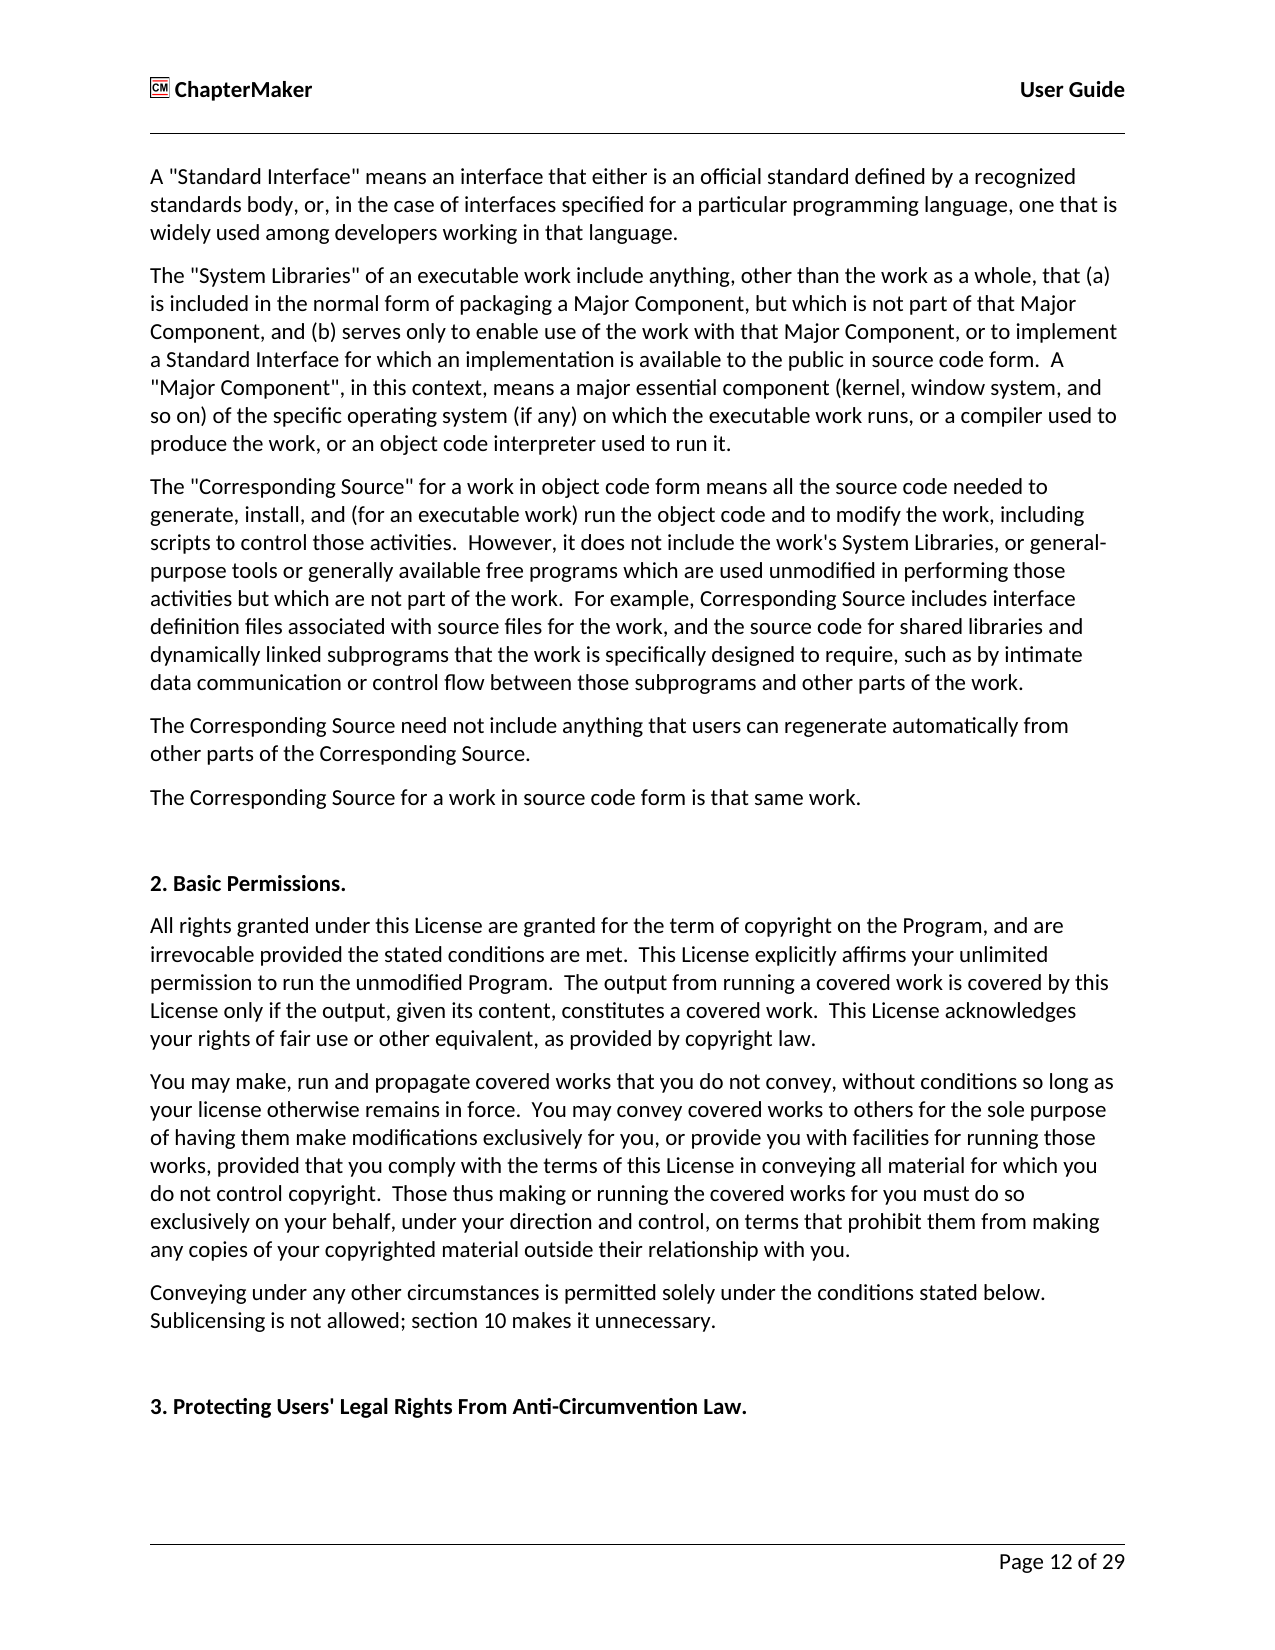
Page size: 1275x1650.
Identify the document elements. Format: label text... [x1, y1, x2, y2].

text The "Corresponding Source" for a work in object code form means all the source code needed to generate, install, and (for an executable work) run the object code and to modify the work, including scripts to control those activities. However, it does not include the work's System Libraries, or general-purpose tools or generally available free programs which are used unmodified in performing those activities but which are not part of the work. For example, Corresponding Source includes interface definition files associated with source files for the work, and the source code for shared libraries and dynamically linked subprograms that the work is specifically designed to require, such as by intimate data communication or control flow between those subprograms and other parts of the work. [150, 472, 1125, 697]
text 3. Protecting Users' Legal Rights From Anti-Circumvention Law. [150, 1392, 1125, 1420]
text All rights granted under this License are granted for the term of copyright on the Program, and are irrevocable provided the stated conditions are met. This License explicitly affirms your unlimited permission to run the unmodified Program. The output from running a covered work is covered by this License only if the output, given its content, constitutes a covered work. This License acknowledges your rights of fair use or other equivalent, as provided by copyright law. [150, 912, 1125, 1052]
text The Corresponding Source need not include anything that users can regenerate automatically from other parts of the Corresponding Source. [150, 712, 1125, 768]
text You may make, run and propagate covered works that you do not convey, without conditions so long as your license otherwise remains in force. You may convey covered works to others for the sole purpose of having them make modifications exclusively for you, or provide you with facilities for running those works, provided that you comply with the terms of this License in conveying all material for which you do not control copyright. Those thus making or running the covered works for you must do so exclusively on your behalf, under your direction and control, on terms that prohibit them from making any copies of your copyrighted material outside their relationship with you. [150, 1067, 1125, 1263]
text Conveying under any other circumstances is permitted solely under the conditions stated below. Sublicensing is not allowed; section 10 makes it unnecessary. [150, 1278, 1125, 1334]
text A "Standard Interface" means an interface that either is an official standard defined by a recognized standards body, or, in the case of interfaces specified for a particular programming language, one that is widely used among developers working in that language. [150, 162, 1125, 246]
picture [150, 77, 170, 98]
text 2. Basic Permissions. [150, 869, 1125, 897]
text The "System Libraries" of an executable work include anything, other than the work as a whole, that (a) is included in the normal form of packaging a Major Component, but which is not part of that Major Component, and (b) serves only to enable use of the work with that Major Component, or to implement a Standard Interface for which an implementation is available to the public in source code form. A "Major Component", in this context, means a major essential component (kernel, window system, and so on) of the specific operating system (if any) on which the executable work runs, or a compiler used to produce the work, or an object code interpreter used to run it. [150, 261, 1125, 457]
text The Corresponding Source for a work in source code form is that same work. [150, 783, 1125, 811]
